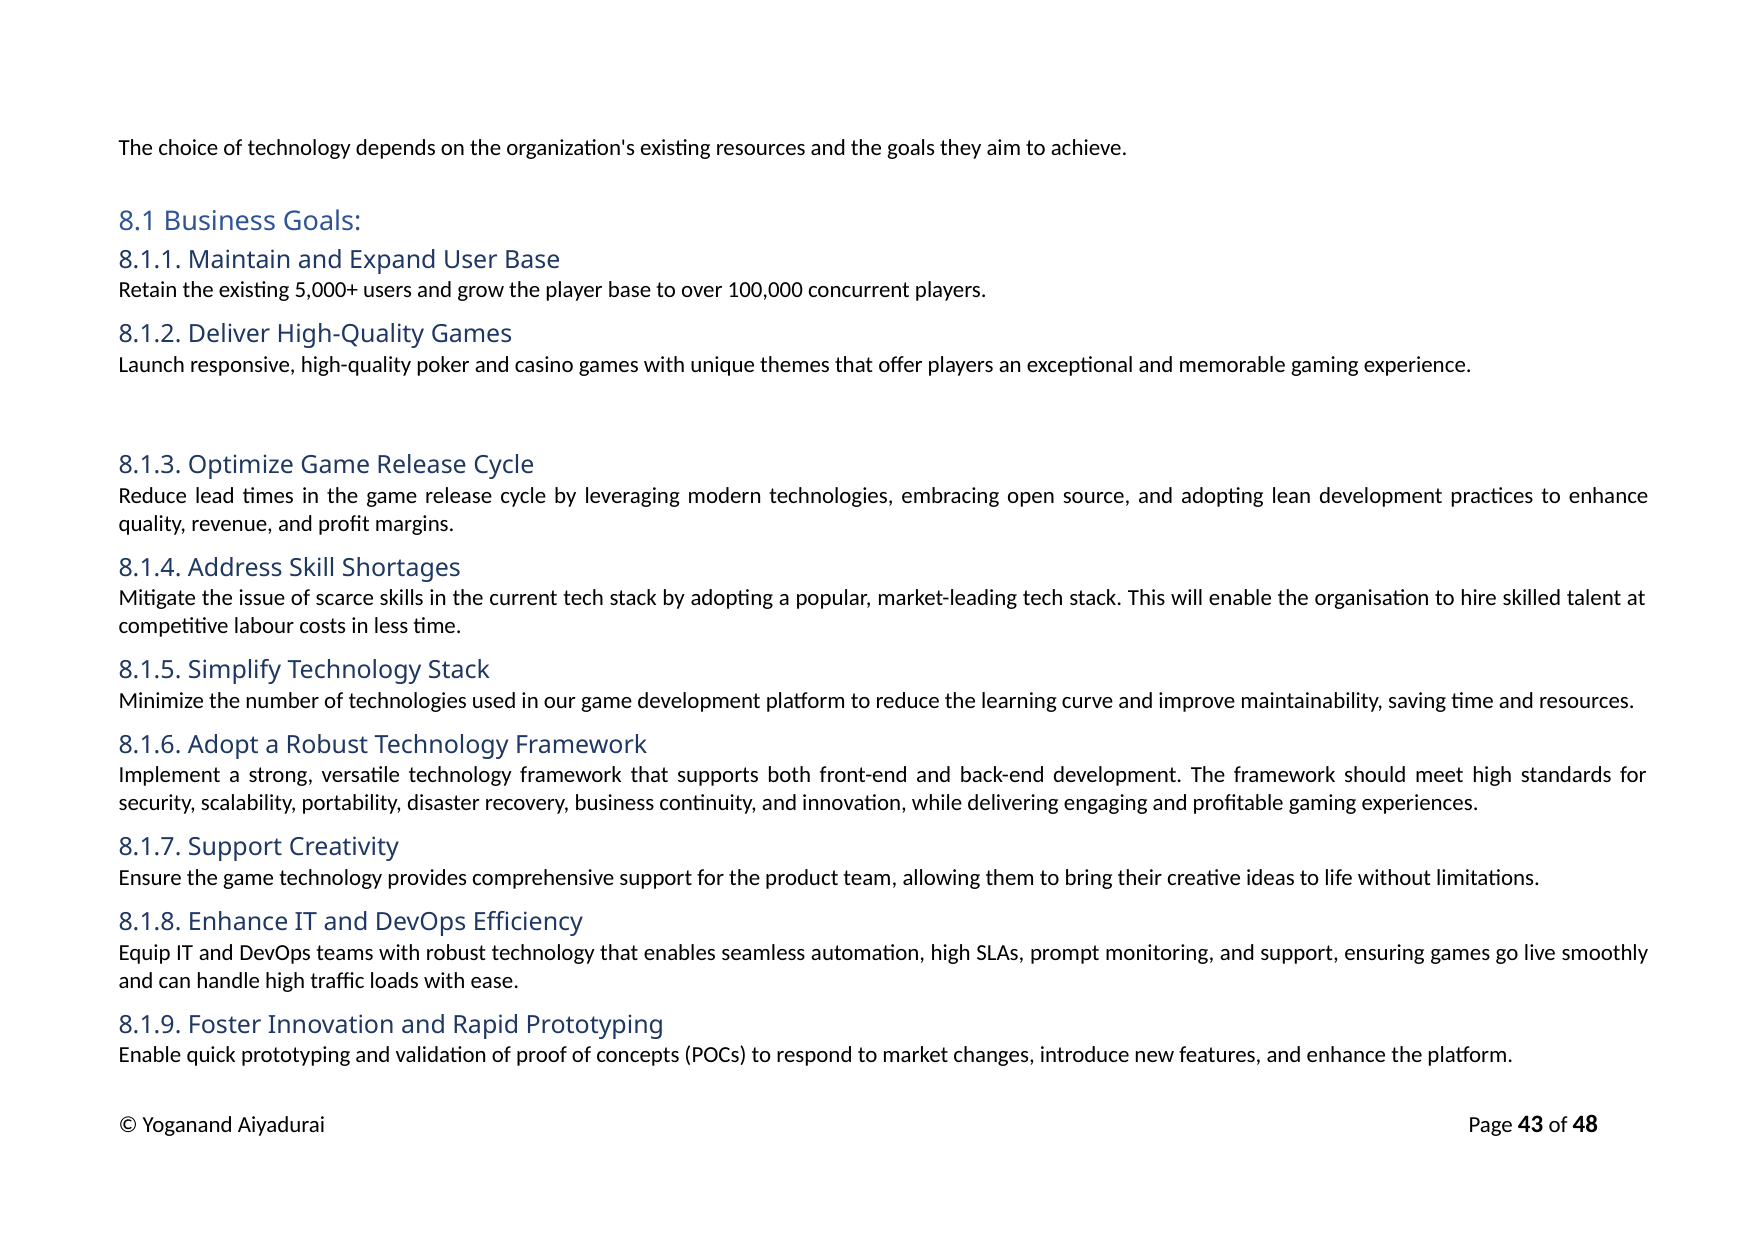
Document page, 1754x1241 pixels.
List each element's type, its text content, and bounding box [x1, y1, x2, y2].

text Launch responsive, high-quality poker and casino games with unique themes that offer players an exceptional and memorable gaming experience. [118, 350, 1651, 378]
text Mitigate the issue of scarce skills in the current tech stack by adopting a popular, market-leading tech stack. This will enable the organisation to hire skilled talent at competitive labour costs in less time. [118, 583, 1651, 639]
text 8.1.6. Adopt a Robust Technology Framework [118, 726, 1651, 761]
text 8.1.4. Address Skill Shortages [118, 549, 1651, 583]
text 8.1.7. Support Creativity [118, 829, 1651, 863]
text Minimize the number of technologies used in our game development platform to reduce the learning curve and improve maintainability, saving time and resources. [118, 686, 1651, 714]
text Equip IT and DevOps teams with robust technology that enables seamless automation, high SLAs, prompt monitoring, and support, ensuring games go live smoothly and can handle high traffic loads with ease. [118, 938, 1651, 994]
text Enable quick prototyping and validation of proof of concepts (POCs) to respond to market changes, introduce new features, and enhance the platform. [118, 1040, 1651, 1068]
subtitle The choice of technology depends on the organization's existing resources and the goals they aim to achieve. [118, 133, 1651, 161]
text Reduce lead times in the game release cycle by leveraging modern technologies, embracing open source, and adopting lean development practices to enhance quality, revenue, and profit margins. [118, 481, 1651, 537]
subtitle 8.1 Business Goals: [118, 202, 1651, 238]
text 8.1.3. Optimize Game Release Cycle [118, 447, 1651, 481]
text 8.1.9. Foster Innovation and Rapid Prototyping [118, 1006, 1651, 1040]
text Ensure the game technology provides comprehensive support for the product team, allowing them to bring their creative ideas to life without limitations. [118, 863, 1651, 891]
text 8.1.1. Maintain and Expand User Base [118, 241, 1651, 276]
text 8.1.5. Simplify Technology Stack [118, 652, 1651, 686]
text 8.1.8. Enhance IT and DevOps Efficiency [118, 904, 1651, 938]
text Implement a strong, versatile technology framework that supports both front-end and back-end development. The framework should meet high standards for security, scalability, portability, disaster recovery, business continuity, and innovation, while delivering engaging and profitable gaming experiences. [118, 761, 1651, 817]
text Retain the existing 5,000+ users and grow the player base to over 100,000 concurrent players. [118, 276, 1651, 303]
text 8.1.2. Deliver High-Quality Games [118, 316, 1651, 350]
